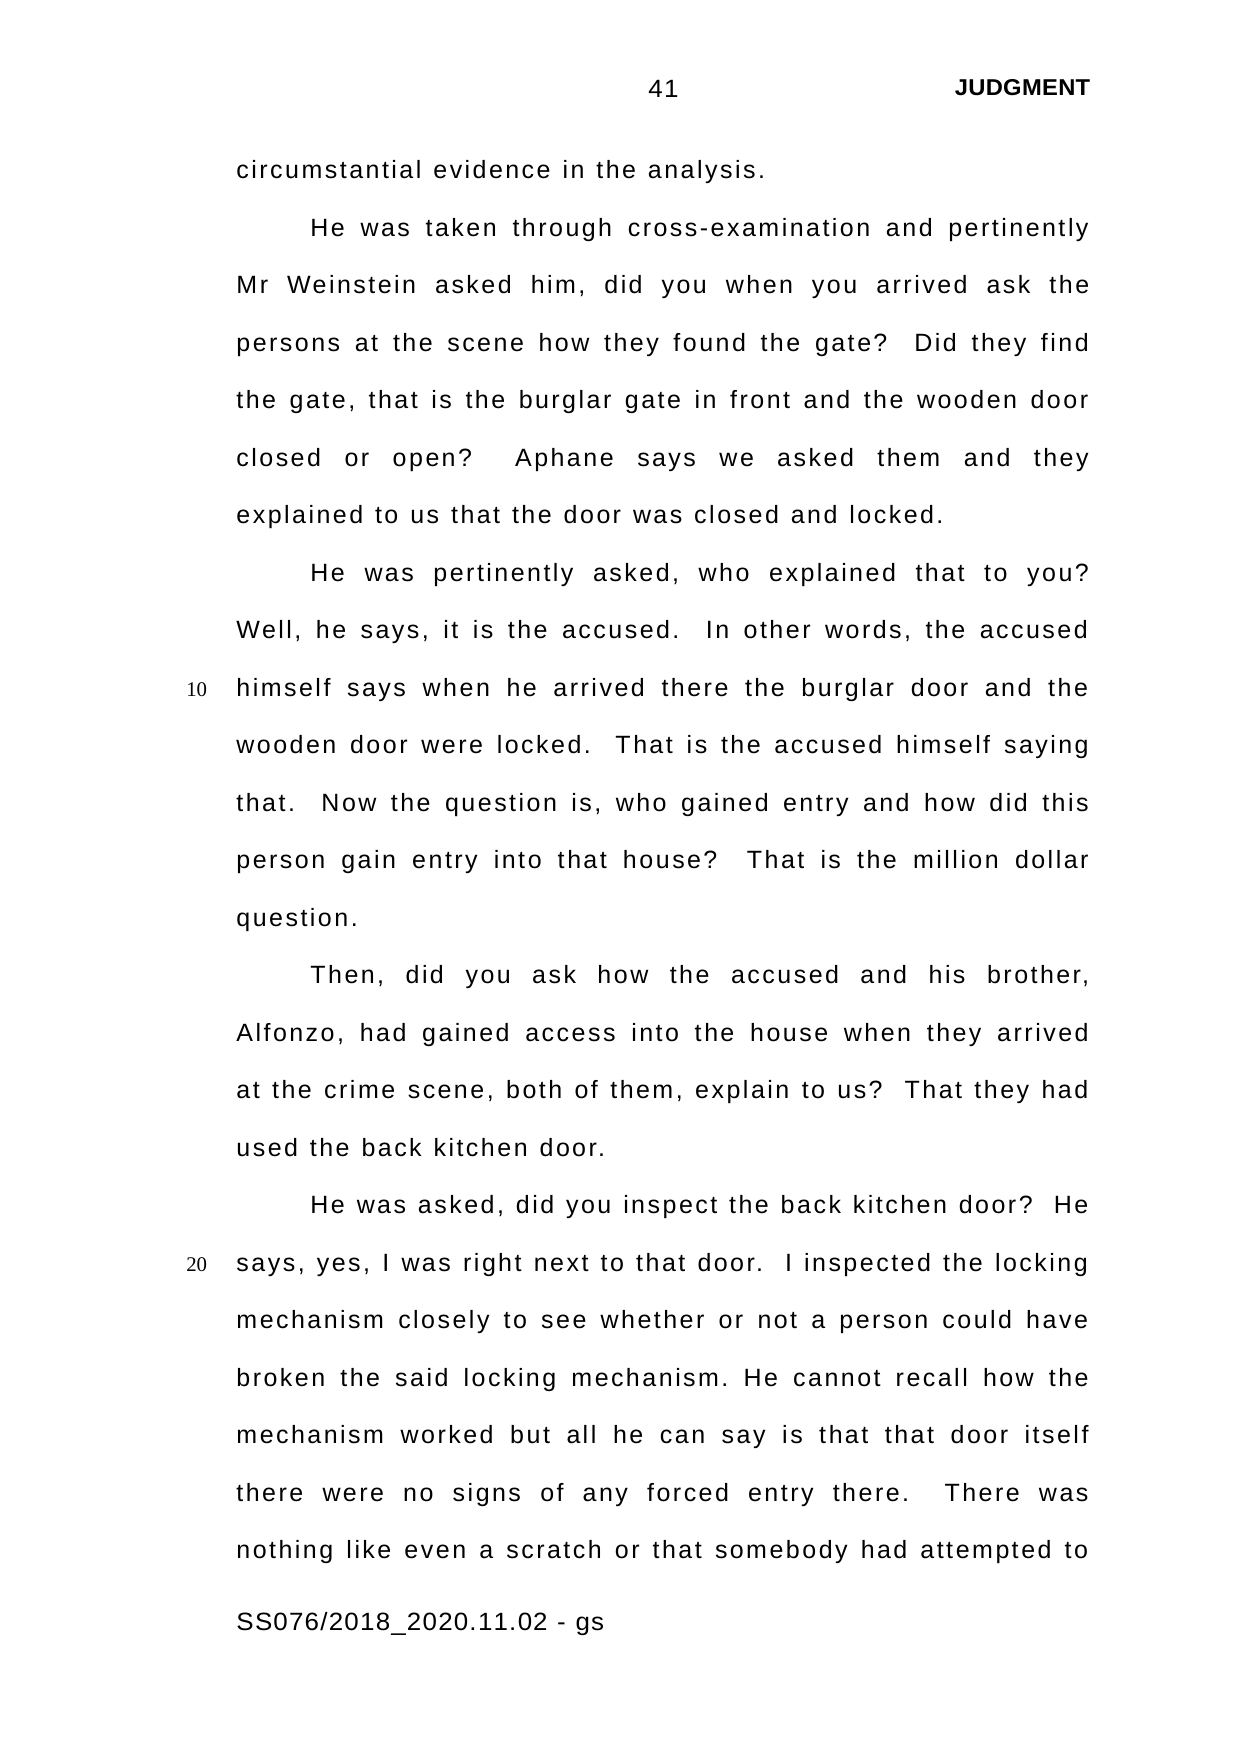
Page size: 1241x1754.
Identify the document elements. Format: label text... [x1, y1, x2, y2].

text He was taken through cross-examination and pertinently Mr Weinstein asked him, did you when you arrived ask the persons at the scene how they found the gate? Did they find the gate, that is the burglar gate in front and the wooden door closed or open? Aphane says we asked them and they explained to us that the door was closed and locked. [236, 213, 1090, 529]
text He was pertinently asked, who explained that to you? Well, he says, it is the accused. In other words, the accused himself says when he arrived there the burglar door and the wooden door were locked. That is the accused himself saying that. Now the question is, who gained entry and how did this person gain entry into that house? That is the million dollar question. [236, 558, 1090, 932]
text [236, 1190, 1090, 1564]
text Then, did you ask how the accused and his brother, Alfonzo, had gained access into the house when they arrived at the crime scene, both of them, explain to us? That they had used the back kitchen door. [236, 960, 1090, 1162]
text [236, 155, 1090, 184]
